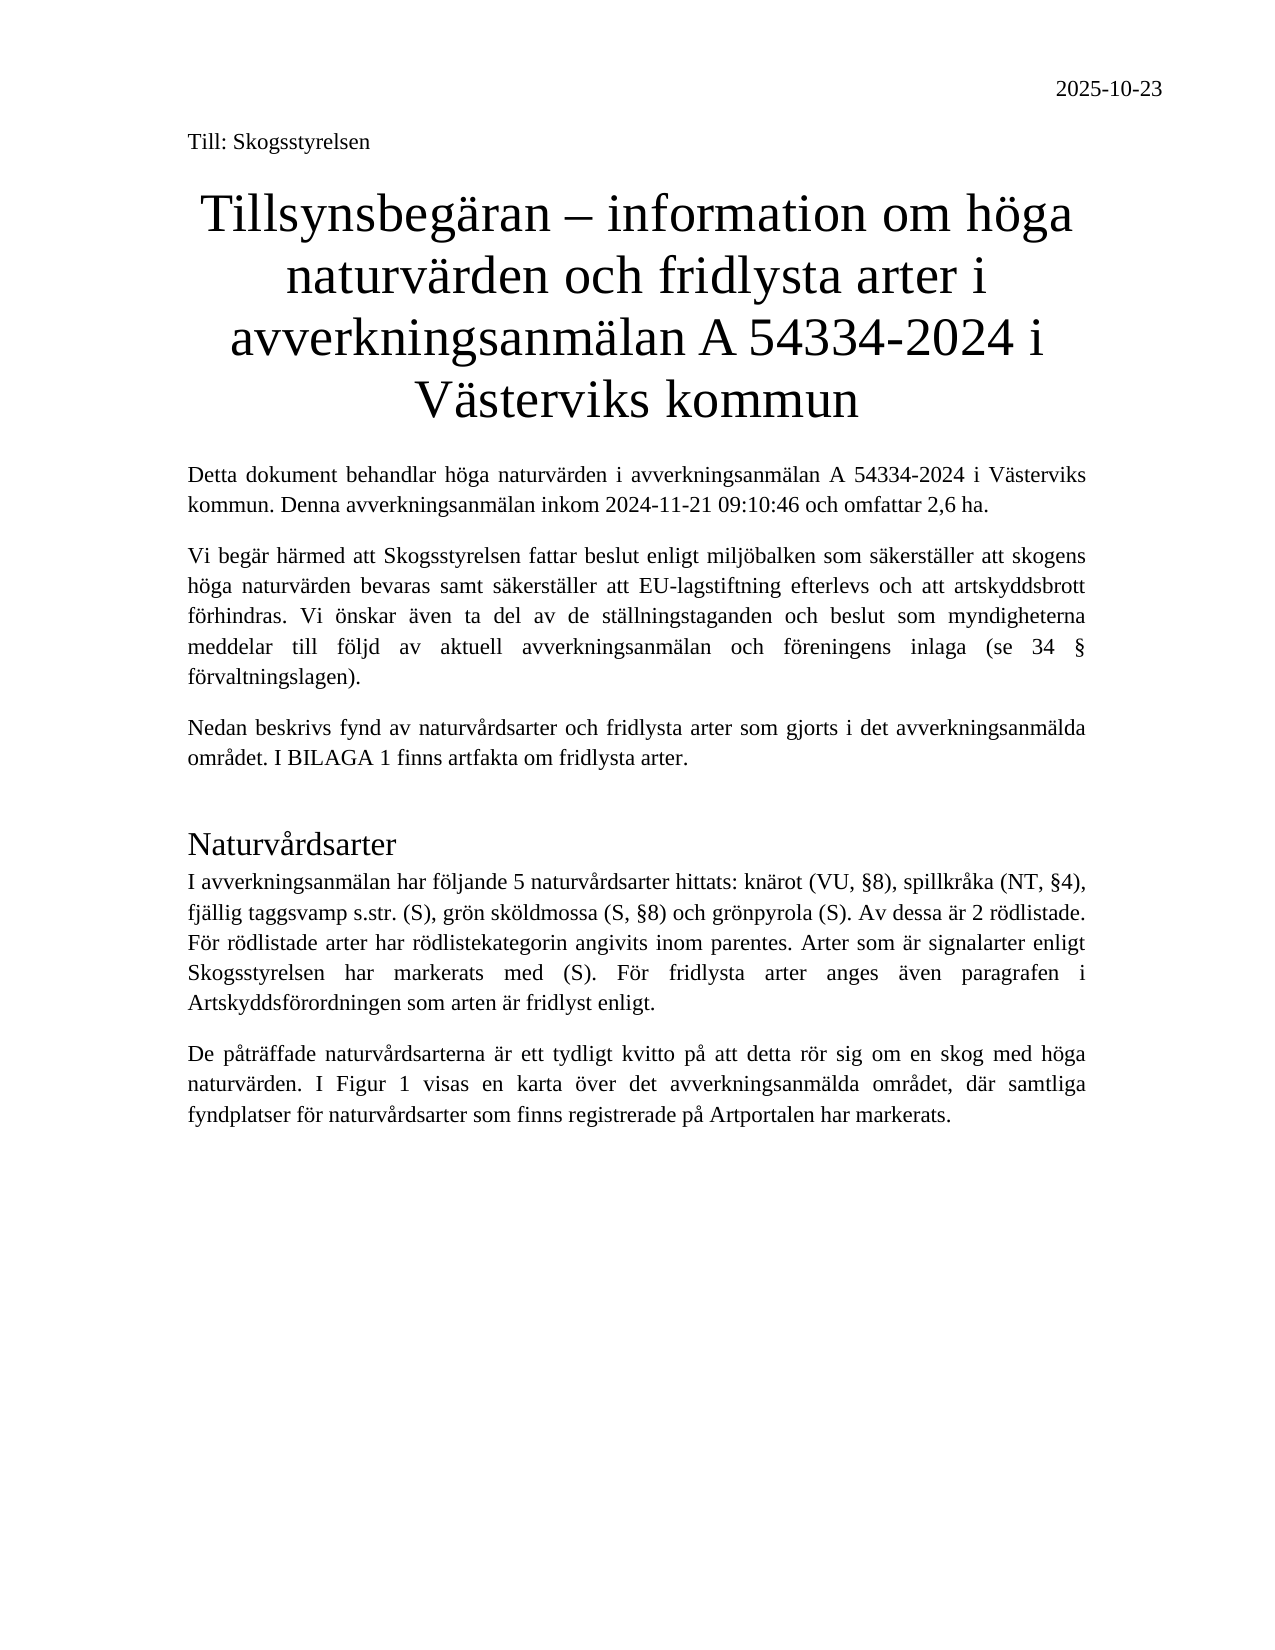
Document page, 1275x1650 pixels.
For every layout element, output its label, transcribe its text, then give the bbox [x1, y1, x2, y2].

subtitle Naturvårdsarter [187, 824, 1087, 863]
text Vi begär härmed att Skogsstyrelsen fattar beslut enligt miljöbalken som säkerställer att skogens höga naturvärden bevaras samt säkerställer att EU-lagstiftning efterlevs och att artskyddsbrott förhindras. Vi önskar även ta del av de ställningstaganden och beslut som myndigheterna meddelar till följd av aktuell avverkningsanmälan och föreningens inlaga (se 34 § förvaltningslagen). [187, 542, 1087, 689]
text Detta dokument behandlar höga naturvärden i avverkningsanmälan A 54334-2024 i Västerviks kommun. Denna avverkningsanmälan inkom 2024-11-21 09:10:46 och omfattar 2,6 ha. [187, 461, 1087, 517]
text I avverkningsanmälan har följande 5 naturvårdsarter hittats: knärot (VU, §8), spillkråka (NT, §4), fjällig taggsvamp s.str. (S), grön sköldmossa (S, §8) och grönpyrola (S). Av dessa är 2 rödlistade. För rödlistade arter har rödlistekategorin angivits inom parentes. Arter som är signalarter enligt Skogsstyrelsen har markerats med (S). För fridlysta arter anges även paragrafen i Artskyddsförordningen som arten är fridlyst enligt. [187, 868, 1087, 1016]
title Tillsynsbegäran – information om höga naturvärden och fridlysta arter i avverkningsanmälan A 54334-2024 i Västerviks kommun [187, 180, 1087, 429]
text De påträffade naturvårdsarterna är ett tydligt kvitto på att detta rör sig om en skog med höga naturvärden. I Figur 1 visas en karta över det avverkningsanmälda området, där samtliga fyndplatser för naturvårdsarter som finns registrerade på Artportalen har markerats. [187, 1040, 1087, 1127]
text Nedan beskrivs fynd av naturvårdsarter och fridlysta arter som gjorts i det avverkningsanmälda området. I BILAGA 1 finns artfakta om fridlysta arter. [187, 714, 1087, 771]
